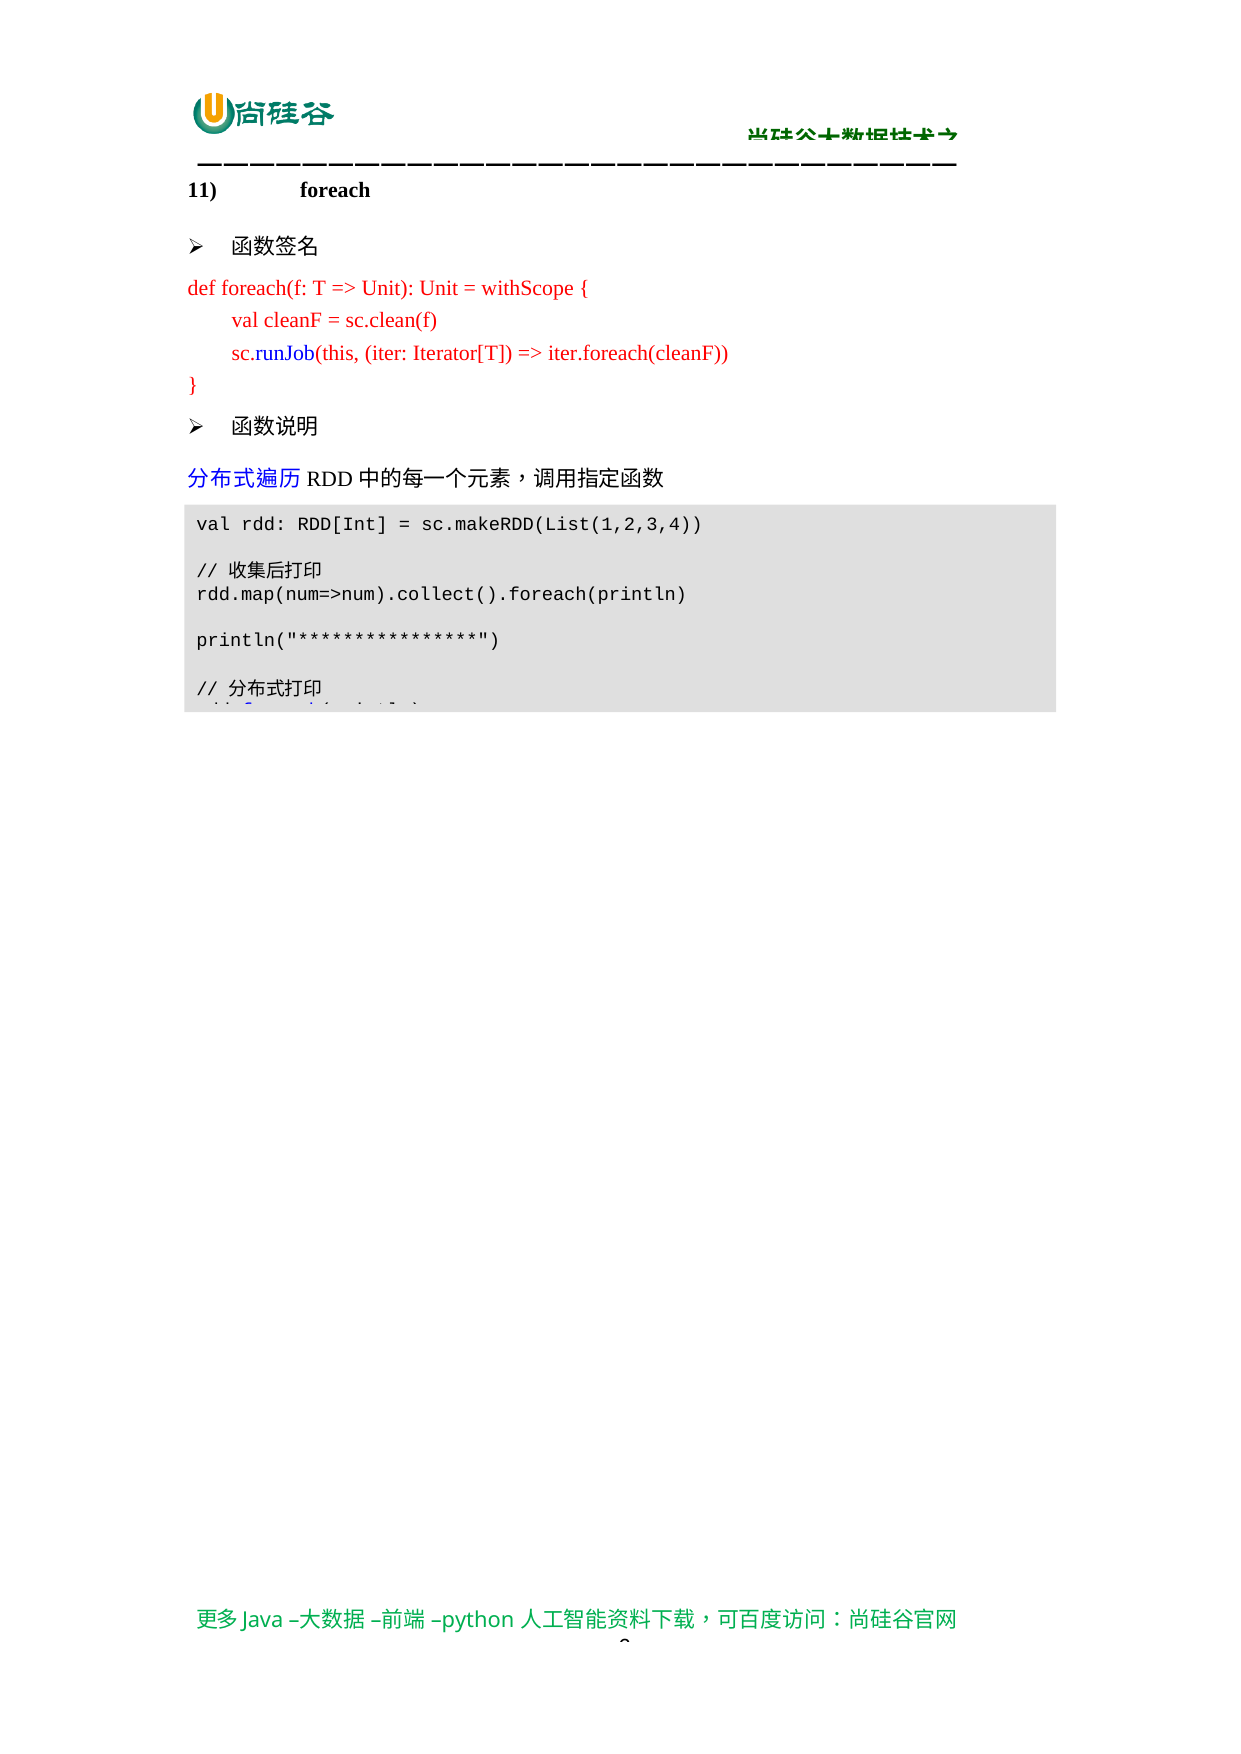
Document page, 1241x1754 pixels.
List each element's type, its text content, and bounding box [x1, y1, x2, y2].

subtitle foreach [187, 177, 1080, 203]
list 函数签名 [187, 231, 1080, 261]
list 函数说明 [187, 411, 1080, 441]
text } [187, 372, 1080, 397]
text def foreach(f: T => Unit): Unit = withScope { val cleanF = sc.clean(f) [187, 275, 591, 332]
picture [187, 88, 338, 138]
text 分布式遍历RDD 中的每一个元素，调用指定函数 [187, 463, 1080, 493]
text sc.runJob(this, (iter: Iterator[T]) => iter.foreach(cleanF)) [231, 339, 1080, 365]
